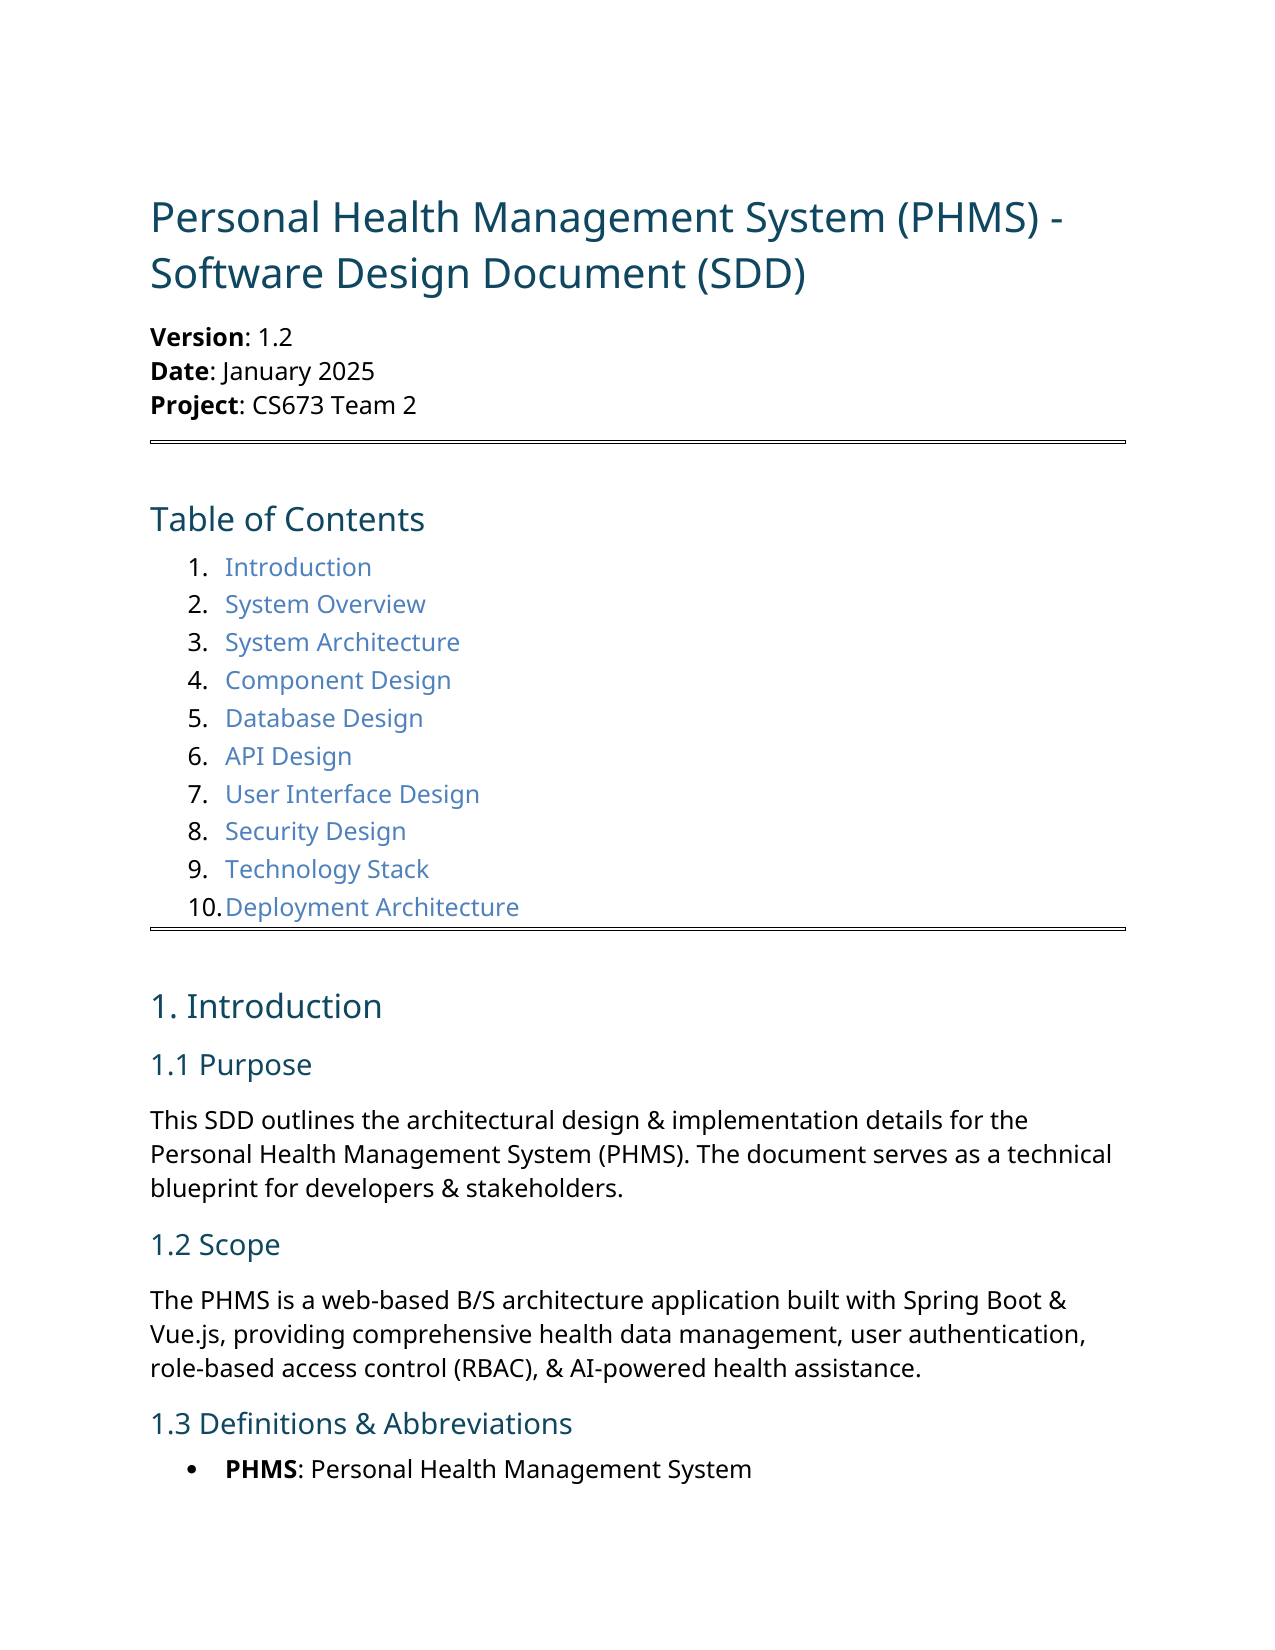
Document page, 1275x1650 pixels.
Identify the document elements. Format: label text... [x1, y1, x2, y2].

list PHMS: Personal Health Management System [187, 1451, 1125, 1485]
subtitle 1. Introduction [150, 982, 1125, 1028]
list Component Design [187, 663, 1125, 697]
list User Interface Design [187, 776, 1125, 810]
list System Overview [187, 587, 1125, 621]
subtitle 1.3 Definitions & Abbreviations [150, 1403, 1125, 1443]
list Security Design [187, 814, 1125, 848]
list Technology Stack [187, 852, 1125, 886]
list Introduction [187, 549, 1125, 583]
list System Architecture [187, 625, 1125, 659]
subtitle 1.1 Purpose [150, 1044, 1125, 1084]
text Version: 1.2 Date: January 2025 Project: CS673 Team 2 [150, 320, 1125, 422]
list Database Design [187, 701, 1125, 735]
text The PHMS is a web-based B/S architecture application built with Spring Boot & Vue.js, providing comprehensive health data management, user authentication, role-based access control (RBAC), & AI-powered health assistance. [150, 1282, 1125, 1384]
list API Design [187, 738, 1125, 772]
list Deployment Architecture [187, 890, 1125, 924]
text This SDD outlines the architectural design & implementation details for the Personal Health Management System (PHMS). The document serves as a technical blueprint for developers & stakeholders. [150, 1103, 1125, 1205]
subtitle Table of Contents [150, 496, 1125, 541]
subtitle Personal Health Management System (PHMS) - Software Design Document (SDD) [150, 187, 1125, 301]
subtitle 1.2 Scope [150, 1224, 1125, 1263]
